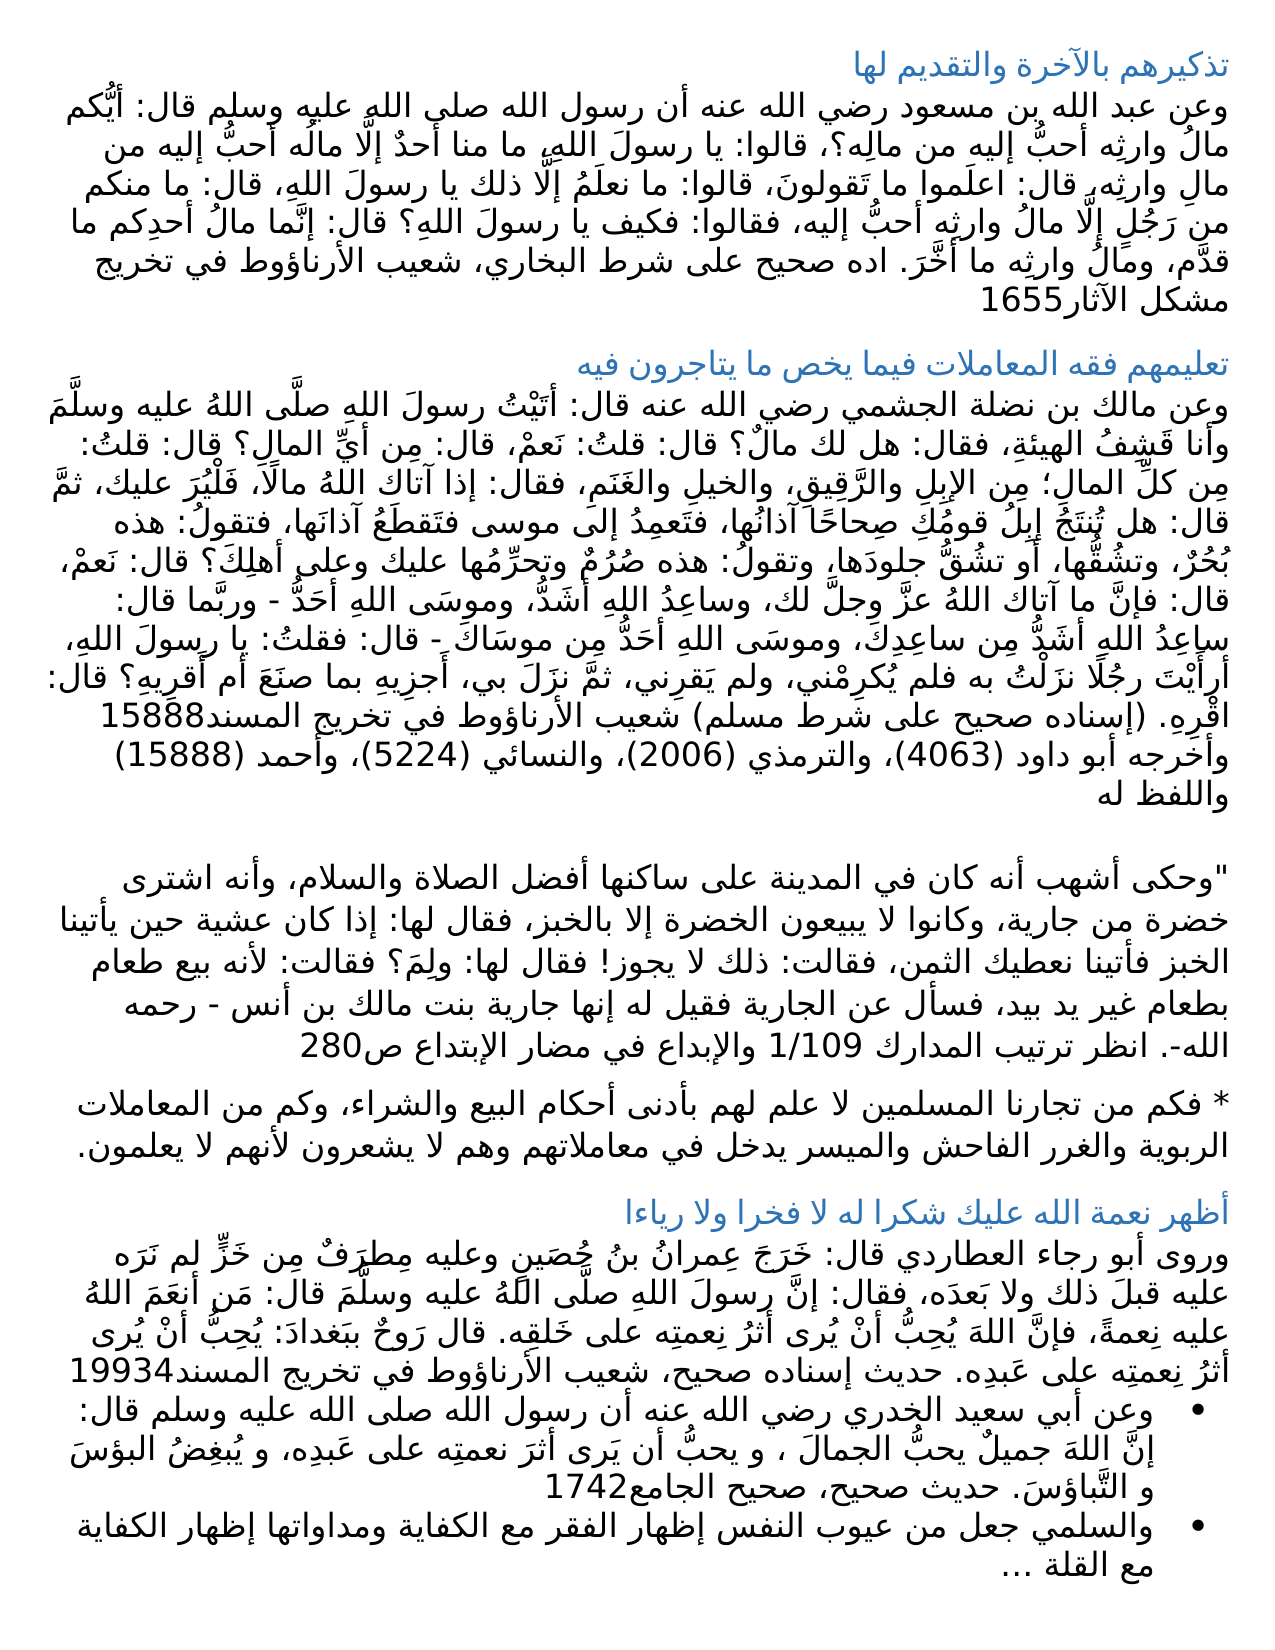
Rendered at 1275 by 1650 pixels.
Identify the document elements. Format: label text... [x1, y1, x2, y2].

subtitle تذكيرهم بالآخرة والتقديم لها [45, 45, 1230, 83]
list والسلمي جعل من عيوب النفس إظهار الفقر مع الكفاية ومداواتها إظهار الكفاية مع القلة … [45, 1507, 1192, 1584]
text وعن مالك بن نضلة الجشمي رضي الله عنه قال: أتَيْتُ رسولَ اللهِ صلَّى اللهُ عليه وسلَّمَ وأنا قَشِفُ الهيئةِ، فقال: هل لك مالٌ؟ قال: قلتُ: نَعمْ، قال: مِن أيِّ المالِ؟ قال: قلتُ: مِن كلِّ المالِ؛ مِن الإبِلِ والرَّقِيقِ، والخيلِ والغَنَمِ، فقال: إذا آتاك اللهُ مالًا، فَلْيُرَ عليك، ثمَّ قال: هل تُنتَجُ إبِلُ قومُكِ صِحاحًا آذانُها، فتَعمِدُ إلى موسى فتَقطَعُ آذانَها، فتقولُ: هذه بُحُرٌ، وتشُقُّها، أو تشُقُّ جلودَها، وتقولُ: هذه صُرُمٌ وتحرِّمُها عليك وعلى أهلِكَ؟ قال: نَعمْ، قال: فإنَّ ما آتاك اللهُ عزَّ وجلَّ لك، وساعِدُ اللهِ أشَدُّ، وموسَى اللهِ أحَدُّ - وربَّما قال: ساعِدُ اللهِ أشَدُّ مِن ساعِدِكَ، وموسَى اللهِ أحَدُّ مِن موسَاكَ - قال: فقلتُ: يا رسولَ اللهِ، أرأَيْتَ رجُلًا نزَلْتُ به فلم يُكرِمْني، ولم يَقرِني، ثمَّ نزَلَ بي، أَجزِيهِ بما صنَعَ أم أَقرِيهِ؟ قال: اقْرِهِ. (إسناده صحيح على شرط مسلم) شعيب الأرناؤوط في تخريج المسند15888 وأخرجه أبو داود (4063)، والترمذي (2006)، والنسائي (5224)، وأحمد (15888) واللفظ له [45, 386, 1230, 813]
text وعن عبد الله بن مسعود رضي الله عنه أن رسول الله صلى الله عليه وسلم قال: أيُّكم مالُ وارثِه أحبُّ إليه من مالِه؟، قالوا: يا رسولَ اللهِ، ما منا أحدٌ إلَّا مالُه أحبُّ إليه من مالِ وارثِه، قال: اعلَموا ما تَقولونَ، قالوا: ما نعلَمُ إلَّا ذلك يا رسولَ اللهِ، قال: ما منكم من رَجُلٍ إلَّا مالُ وارثِه أحبُّ إليه، فقالوا: فكيف يا رسولَ اللهِ؟ قال: إنَّما مالُ أحدِكم ما قدَّم، ومالُ وارثِه ما أخَّرَ. اده صحيح على شرط البخاري، شعيب الأرناؤوط في تخريج مشكل الآثار1655 [45, 86, 1230, 319]
subtitle تعليمهم فقه المعاملات فيما يخص ما يتاجرون فيه [45, 344, 1230, 383]
text "وحكى أشهب أنه كان في المدينة على ساكنها أفضل الصلاة والسلام، وأنه اشترى خضرة من جارية، وكانوا لا يبيعون الخضرة إلا بالخبز، فقال لها: إذا كان عشية حين يأتينا الخبز فأتينا نعطيك الثمن، فقالت: ذلك لا يجوز! فقال لها: ولِمَ؟ فقالت: لأنه بيع طعام بطعام غير يد بيد، فسأل عن الجارية فقيل له إنها جارية بنت مالك بن أنس - رحمه الله-. انظر ترتيب المدارك 1/109 والإبداع في مضار الإبتداع ص280 [45, 859, 1230, 1065]
subtitle أظهر نعمة الله عليك شكرا له لا فخرا ولا رياءا [45, 1193, 1230, 1232]
list وعن أبي سعيد الخدري رضي الله عنه أن رسول الله صلى الله عليه وسلم قال: إنَّ اللهَ جميلٌ يحبُّ الجمالَ ، و يحبُّ أن يَرى أثرَ نعمتِه على عَبدِه، و يُبغِضُ البؤسَ و التَّباؤسَ. حديث صحيح، صحيح الجامع1742 [45, 1390, 1192, 1507]
text وروى أبو رجاء العطاردي قال: خَرَجَ عِمرانُ بنُ حُصَينٍ وعليه مِطرَفٌ مِن خَزٍّ لم نَرَه عليه قبلَ ذلك ولا بَعدَه، فقال: إنَّ رسولَ اللهِ صلَّى اللهُ عليه وسلَّمَ قال: مَن أنعَمَ اللهُ عليه نِعمةً، فإنَّ اللهَ يُحِبُّ أنْ يُرى أثرُ نِعمتِه على خَلقِه. قال رَوحٌ ببَغدادَ: يُحِبُّ أنْ يُرى أثرُ نِعمتِه على عَبدِه. حديث إسناده صحيح، شعيب الأرناؤوط في تخريج المسند19934 [45, 1235, 1230, 1390]
text * فكم من تجارنا المسلمين لا علم لهم بأدنى أحكام البيع والشراء، وكم من المعاملات الربوية والغرر الفاحش والميسر يدخل في معاملاتهم وهم لا يشعرون لأنهم لا يعلمون. [45, 1085, 1230, 1165]
